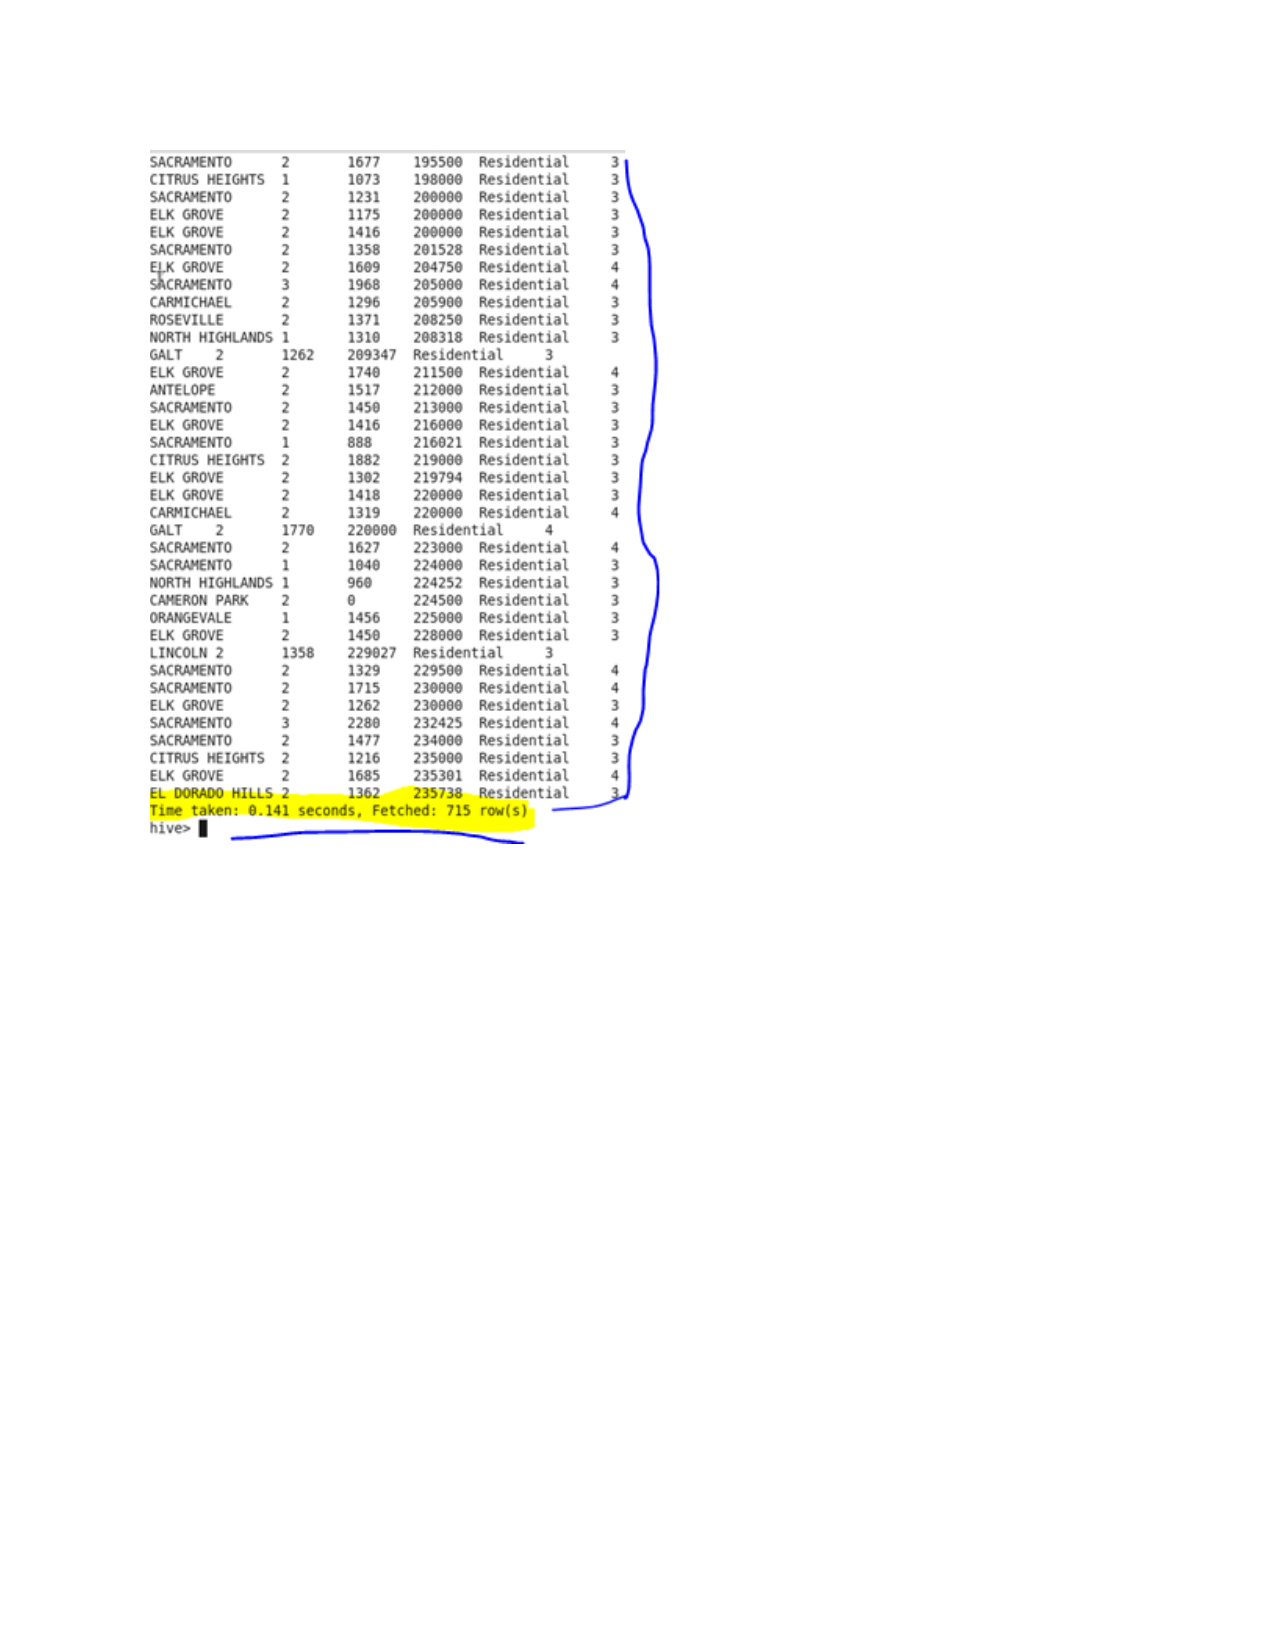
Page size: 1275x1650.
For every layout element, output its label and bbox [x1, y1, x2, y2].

picture [150, 150, 660, 844]
